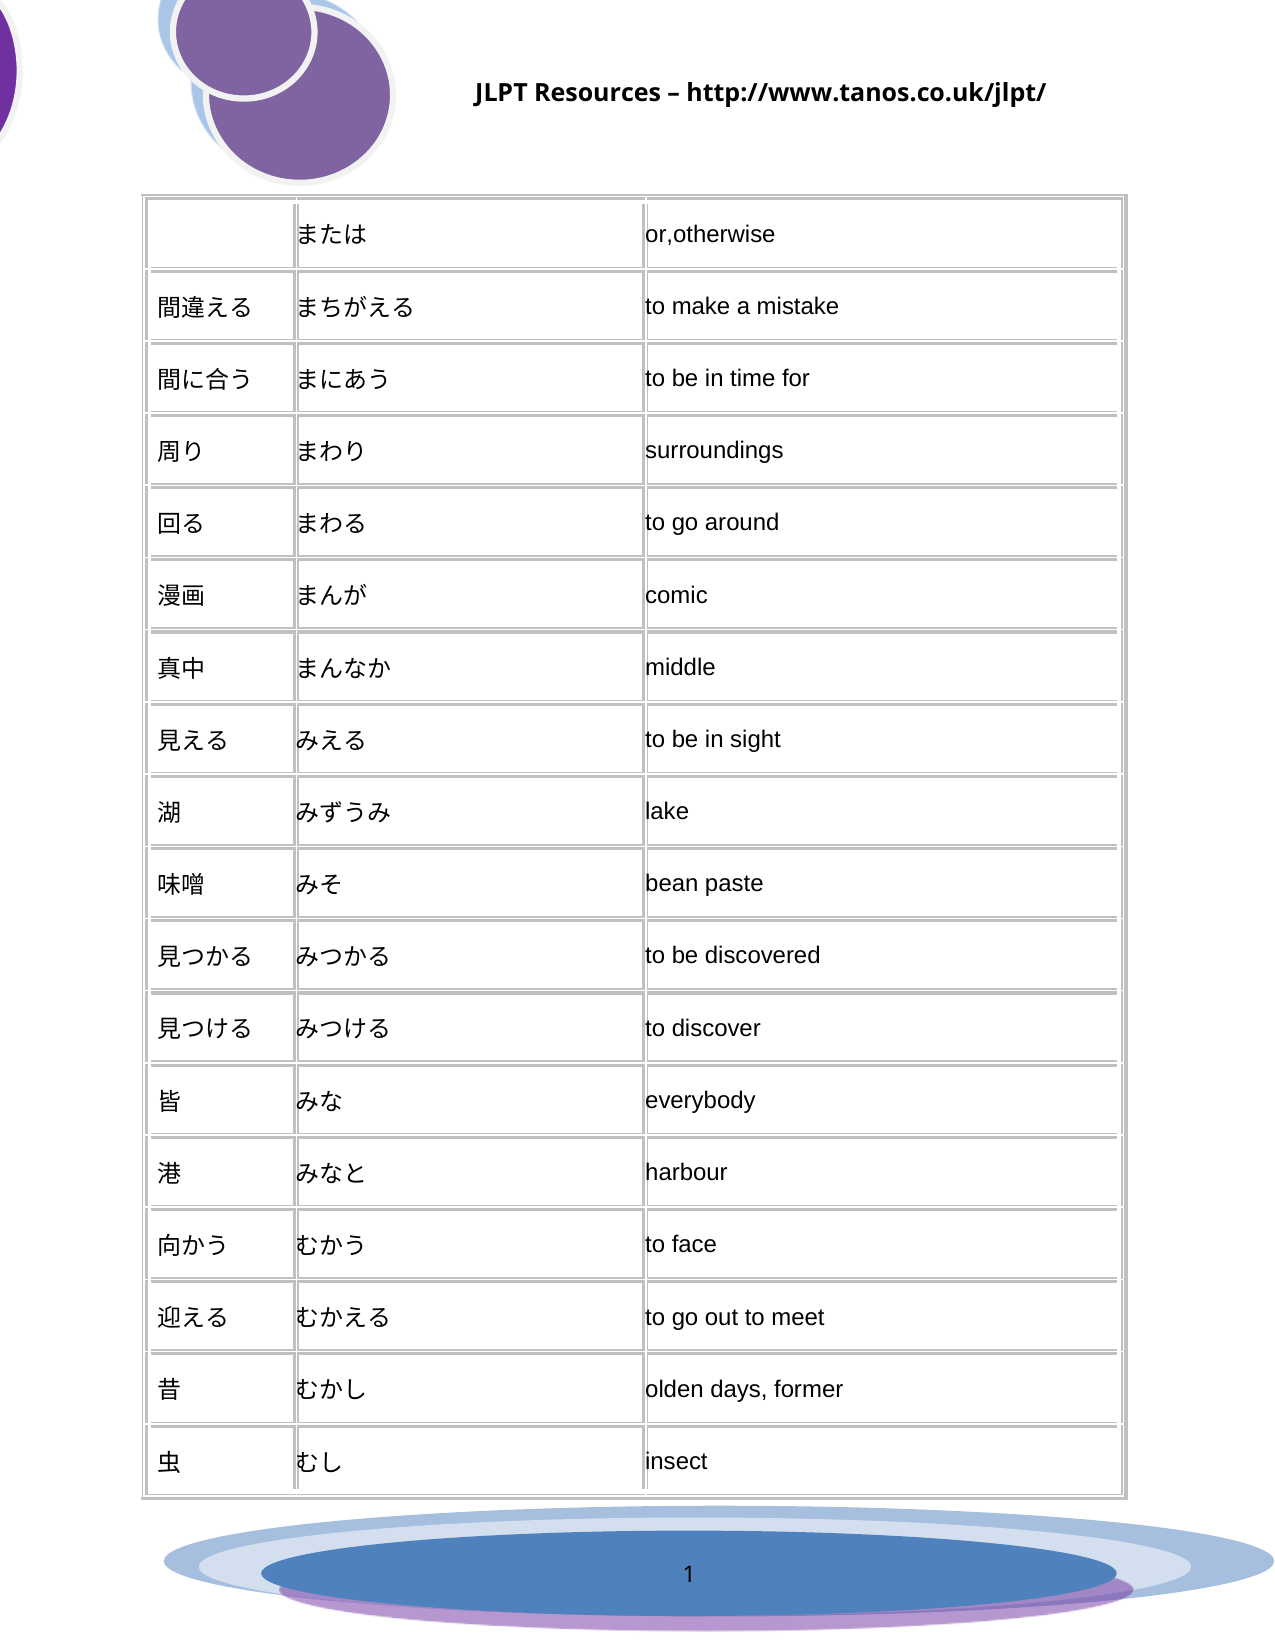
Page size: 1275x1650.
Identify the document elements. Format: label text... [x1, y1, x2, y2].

table_cell 昔 [145, 1349, 296, 1421]
table_cell まわり [299, 417, 642, 483]
table_cell まちがえる [299, 273, 642, 338]
table_cell olden days, former [645, 1349, 1124, 1421]
table_cell lake [645, 772, 1124, 844]
table_cell みずうみ [299, 778, 642, 844]
table_cell to be in time for [645, 339, 1124, 411]
table_cell 間に合う [145, 339, 296, 411]
table_cell まにあう [299, 345, 642, 411]
table_cell to go around [645, 483, 1124, 555]
table_cell むし [296, 1421, 645, 1493]
table_cell to face [645, 1205, 1124, 1277]
table_cell middle [645, 627, 1124, 699]
table_cell 皆 [145, 1060, 296, 1133]
table_cell to be discovered [645, 916, 1124, 988]
table_cell まんなか [299, 634, 642, 699]
table_cell 見つける [145, 988, 296, 1060]
table_cell or,otherwise [645, 196, 1124, 266]
table_cell または [296, 196, 645, 266]
table_cell everybody [645, 1060, 1124, 1133]
table_cell 味噌 [145, 844, 296, 916]
table_cell to make a mistake [645, 266, 1124, 338]
table_cell みつける [299, 995, 642, 1060]
table_cell insect [645, 1421, 1124, 1493]
table_cell [148, 200, 296, 266]
table_cell 回る [145, 483, 296, 555]
table_cell むかえる [299, 1283, 642, 1349]
table_cell 湖 [145, 772, 296, 844]
table_cell まんが [299, 561, 642, 627]
table_cell harbour [645, 1133, 1124, 1205]
table_cell 間違える [145, 266, 296, 338]
table_cell to discover [645, 988, 1124, 1060]
table_cell 真中 [145, 627, 296, 699]
table_cell むかし [299, 1355, 642, 1421]
table_cell comic [645, 555, 1124, 627]
table_cell bean paste [645, 844, 1124, 916]
table_cell 見つかる [145, 916, 296, 988]
table_cell 周り [145, 411, 296, 483]
table_cell みえる [299, 706, 642, 772]
table_cell みそ [299, 850, 642, 916]
table_cell to be in sight [645, 700, 1124, 772]
table_cell 漫画 [145, 555, 296, 627]
table_cell 向かう [145, 1205, 296, 1277]
table_cell to go out to meet [645, 1277, 1124, 1349]
table_cell 虫 [145, 1421, 296, 1493]
table_cell まわる [299, 489, 642, 555]
table_cell 港 [145, 1133, 296, 1205]
table_cell surroundings [645, 411, 1124, 483]
table_cell みつかる [299, 922, 642, 988]
table_cell 迎える [145, 1277, 296, 1349]
table_cell みなと [299, 1139, 642, 1205]
table_cell 見える [145, 700, 296, 772]
table_cell むかう [299, 1211, 642, 1277]
table_cell みな [299, 1067, 642, 1133]
